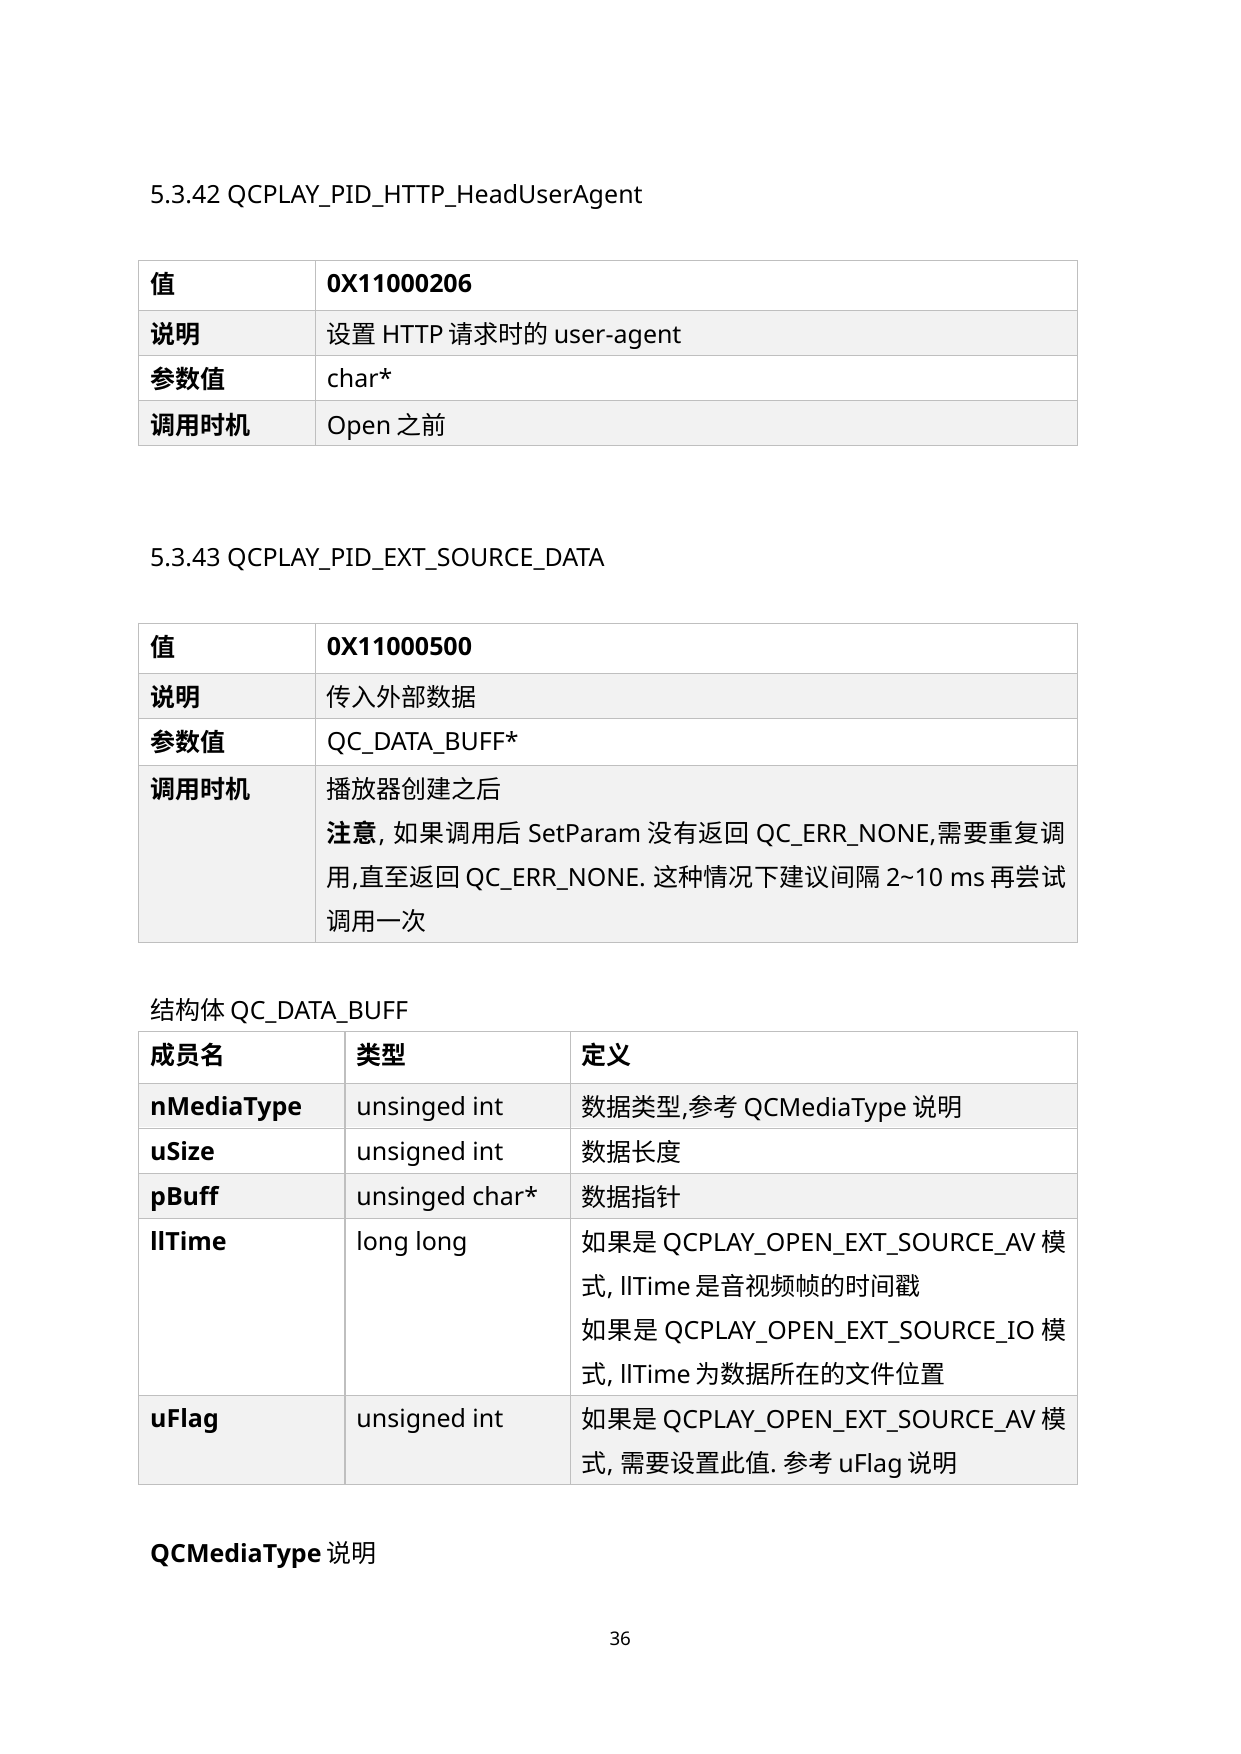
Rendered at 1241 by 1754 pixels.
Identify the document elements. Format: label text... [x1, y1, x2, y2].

table_cell Open之前 [316, 401, 1077, 445]
table_cell 播放器创建之后 注意, 如果调用后SetParam没有返回QC_ERR_NONE,需要重复调用,直至返回QC_ERR_NONE. 这种情况下建议间隔2~10 ms再尝试调用一次 [316, 766, 1077, 942]
table_cell unsinged char* [346, 1174, 570, 1218]
table_cell pBuff [139, 1174, 344, 1218]
table_cell 如果是QCPLAY_OPEN_EXT_SOURCE_AV模式, llTime是音视频帧的时间戳 如果是QCPLAY_OPEN_EXT_SOURCE_IO模式, llTime为数据所在的文件位置 [571, 1219, 1077, 1395]
table_cell 调用时机 [139, 401, 315, 445]
table_cell 数据指针 [571, 1174, 1077, 1218]
table_cell 调用时机 [139, 766, 315, 942]
table_cell nMediaType [139, 1084, 344, 1127]
table_cell unsigned int [346, 1396, 570, 1484]
table_header 值 [139, 261, 315, 310]
table_header 类型 [346, 1032, 570, 1082]
table_header 0X11000206 [316, 261, 1077, 310]
table_cell long long [346, 1219, 570, 1395]
table_cell uFlag [139, 1396, 344, 1484]
table_cell 说明 [139, 674, 315, 718]
table_cell 说明 [139, 311, 315, 355]
table_cell 数据类型,参考QCMediaType说明 [571, 1084, 1077, 1127]
table_header 定义 [571, 1032, 1077, 1082]
table_cell 设置HTTP请求时的user-agent [316, 311, 1077, 355]
table_cell 参数值 [139, 719, 315, 764]
table_cell 数据长度 [571, 1129, 1077, 1173]
table_header 成员名 [139, 1032, 344, 1082]
text 5.3.42 QCPLAY_PID_HTTP_HeadUserAgent [150, 172, 1090, 216]
table_cell 传入外部数据 [316, 674, 1077, 718]
table_cell 参数值 [139, 356, 315, 400]
table_cell uSize [139, 1129, 344, 1173]
table_cell 如果是QCPLAY_OPEN_EXT_SOURCE_AV模式, 需要设置此值. 参考uFlag说明 [571, 1396, 1077, 1484]
text 5.3.43 QCPLAY_PID_EXT_SOURCE_DATA [150, 534, 1090, 578]
table_cell unsigned int [346, 1129, 570, 1173]
table_cell llTime [139, 1219, 344, 1395]
table_cell char* [316, 356, 1077, 400]
table_header 值 [139, 624, 315, 672]
table_cell unsinged int [346, 1084, 570, 1127]
text 结构体QC_DATA_BUFF [150, 987, 1090, 1031]
table_cell QC_DATA_BUFF* [316, 719, 1077, 764]
text QCMediaType说明 [150, 1529, 1090, 1573]
table_header 0X11000500 [316, 624, 1077, 672]
